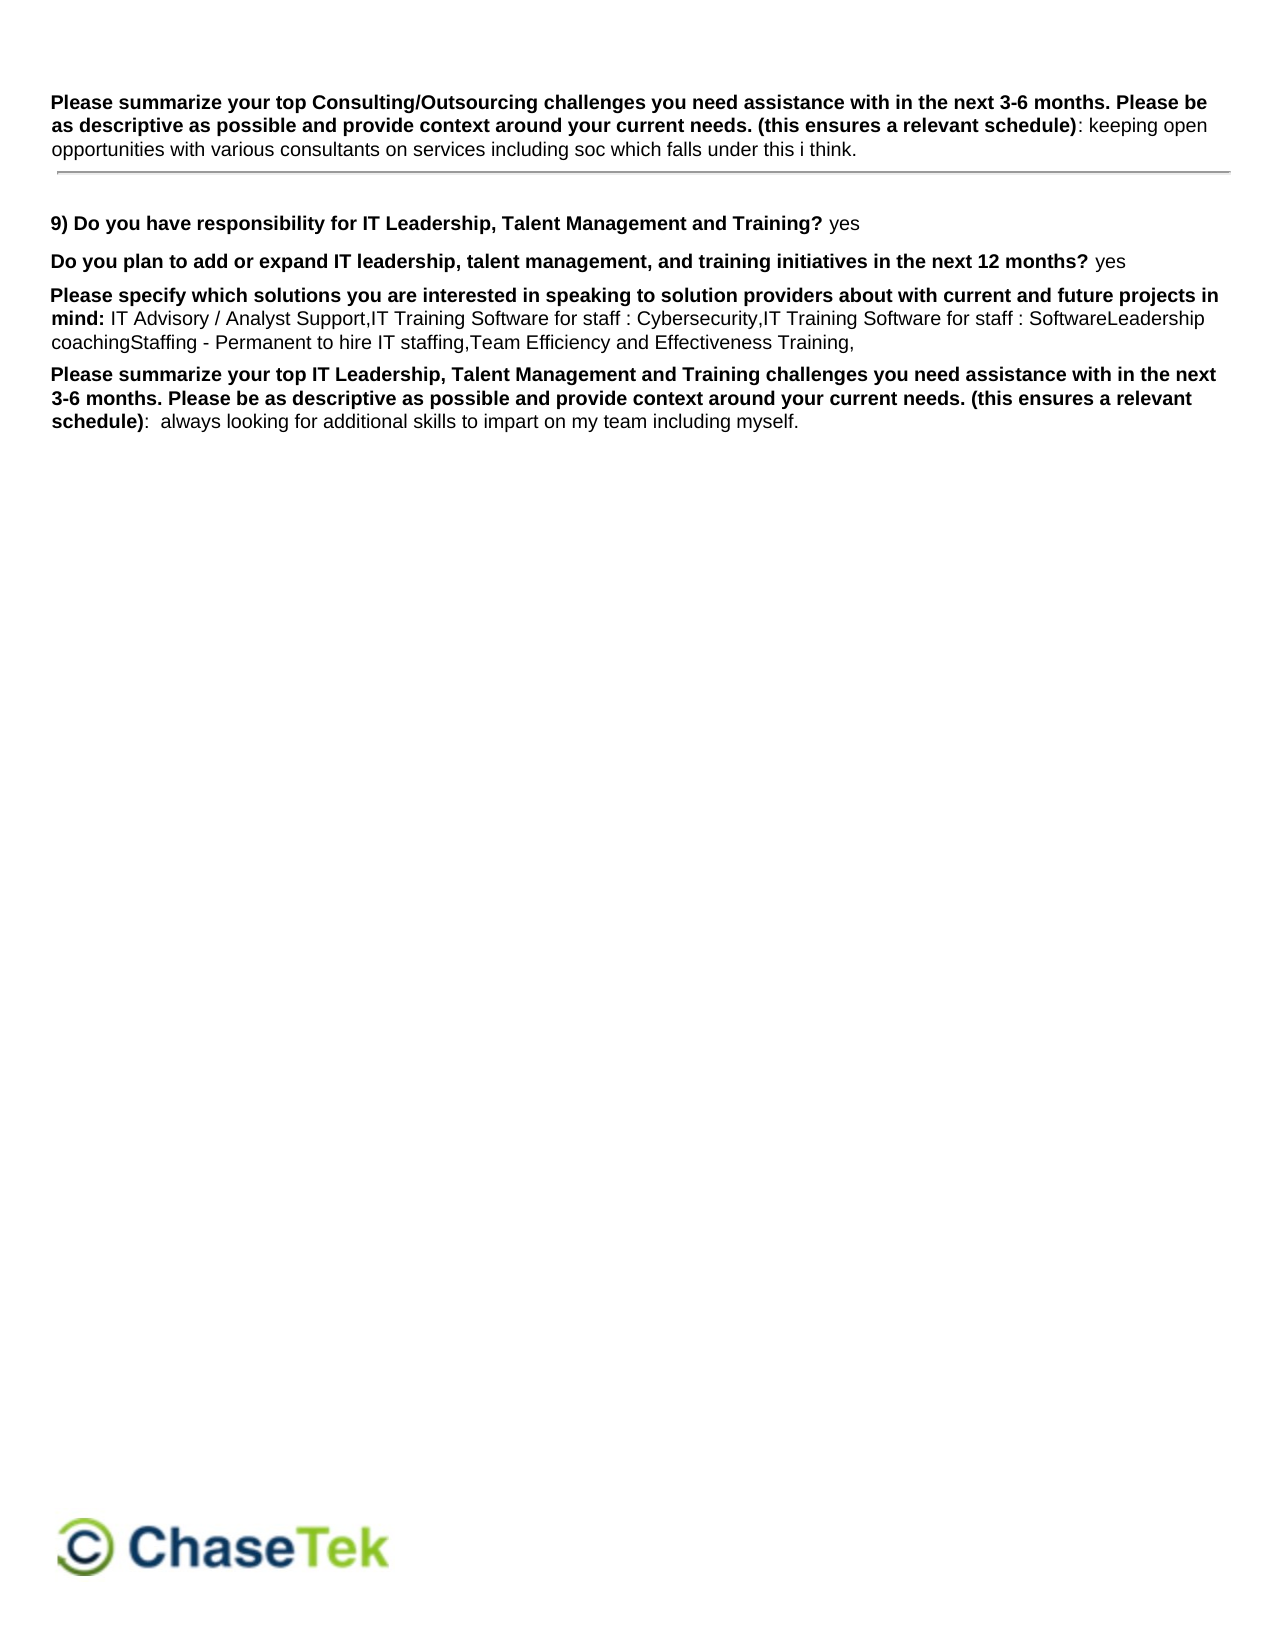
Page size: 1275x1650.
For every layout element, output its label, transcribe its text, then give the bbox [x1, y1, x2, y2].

text Please specify which solutions you are interested in speaking to solution providers about with current and future projects in mind: IT Advisory / Analyst Support,IT Training Software for staff : Cybersecurity,IT Training Software for staff : SoftwareLeadership coachingStaffing - Permanent to hire IT staffing,Team Efficiency and Effectiveness Training, [50, 284, 1231, 353]
text Please summarize your top IT Leadership, Talent Management and Training challenges you need assistance with in the next 3-6 months. Please be as descriptive as possible and provide context around your current needs. (this ensures a relevant schedule): always looking for additional skills to impart on my team including myself. [50, 363, 1222, 433]
text Please summarize your top Consulting/Outsourcing challenges you need assistance with in the next 3-6 months. Please be as descriptive as possible and provide context around your current needs. (this ensures a relevant schedule): keeping open opportunities with various consultants on services including soc which falls under this i think. [50, 91, 1222, 161]
picture [39, 1508, 395, 1582]
text 9) Do you have responsibility for IT Leadership, Talent Management and Training? yes [50, 211, 1222, 234]
text Do you plan to add or expand IT leadership, talent management, and training initiatives in the next 12 months? yes [50, 250, 1222, 273]
